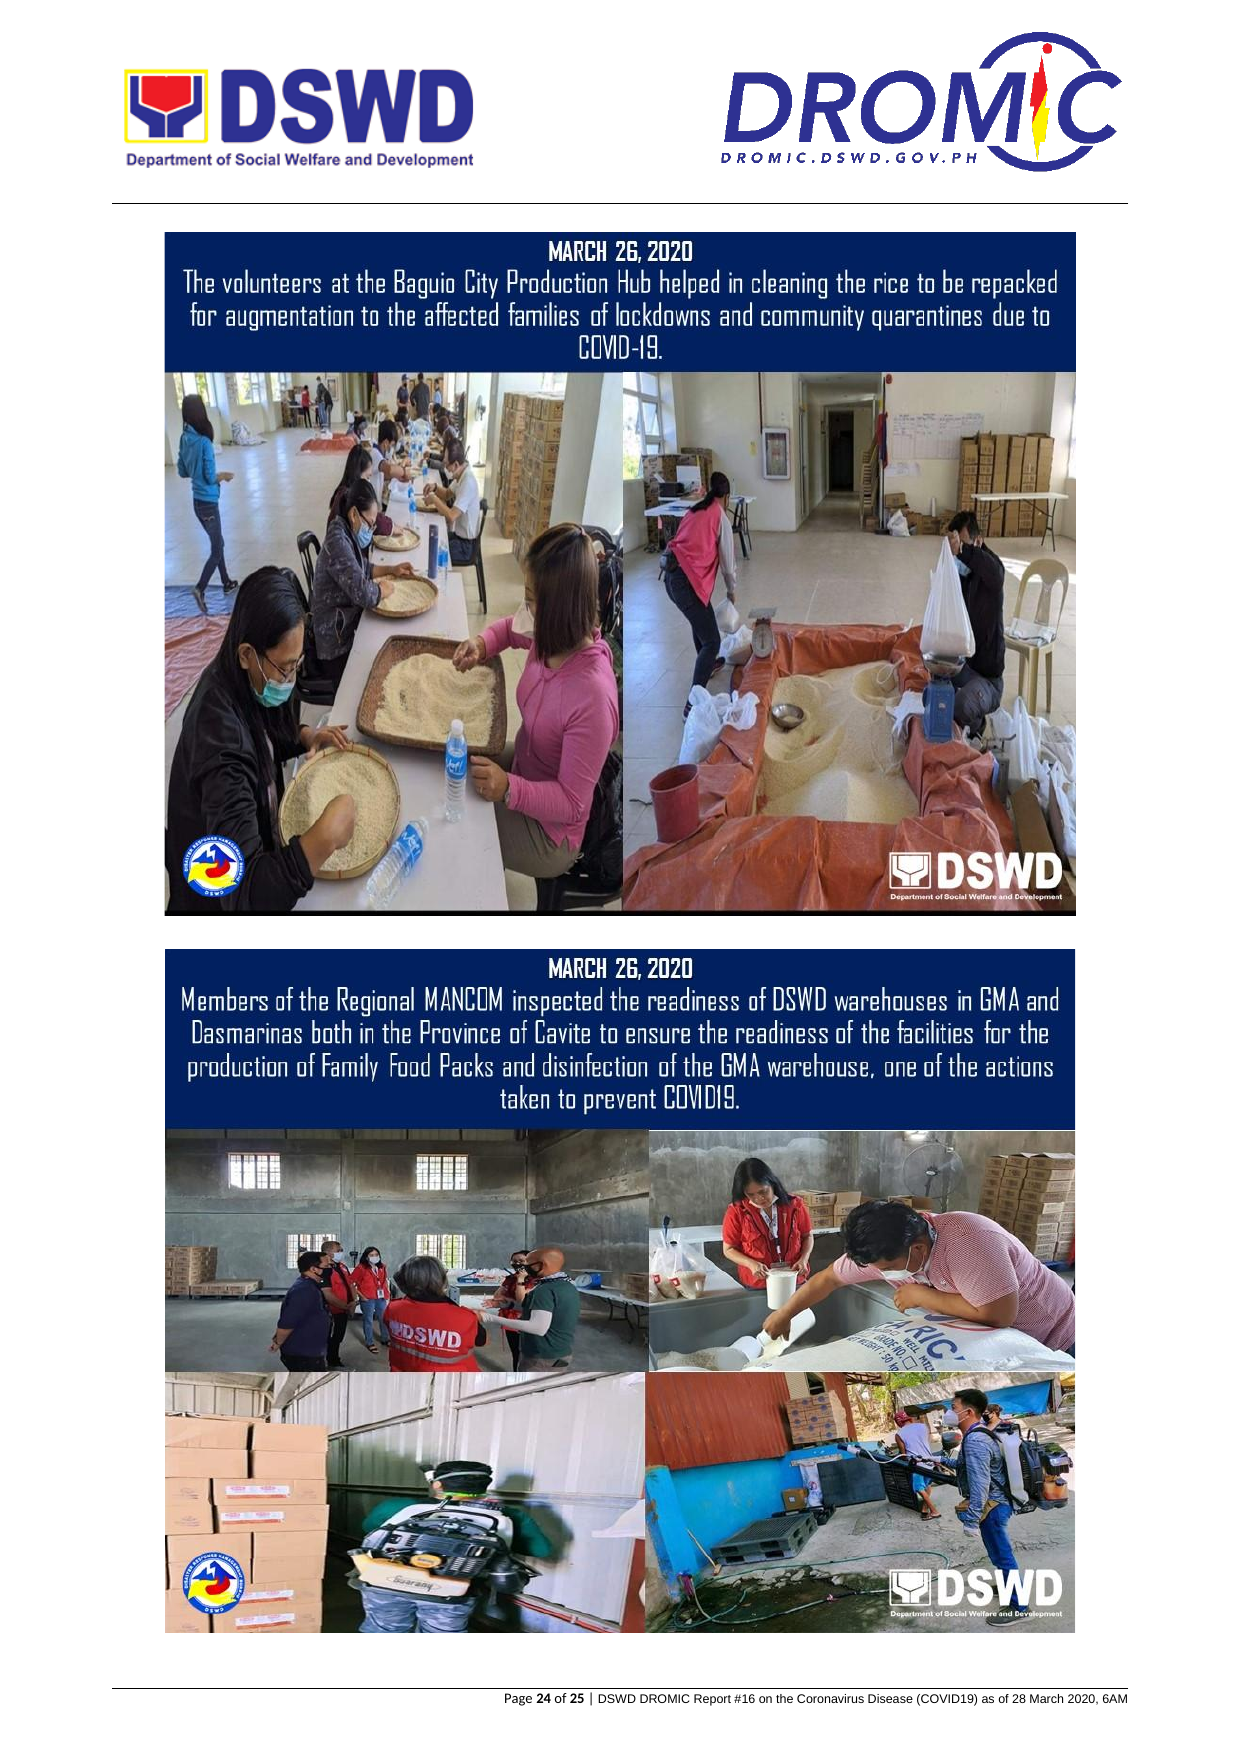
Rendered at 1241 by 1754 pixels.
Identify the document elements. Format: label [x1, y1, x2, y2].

picture [165, 949, 1076, 1633]
picture [676, 31, 1162, 172]
picture [164, 232, 1076, 916]
picture [112, 65, 487, 173]
